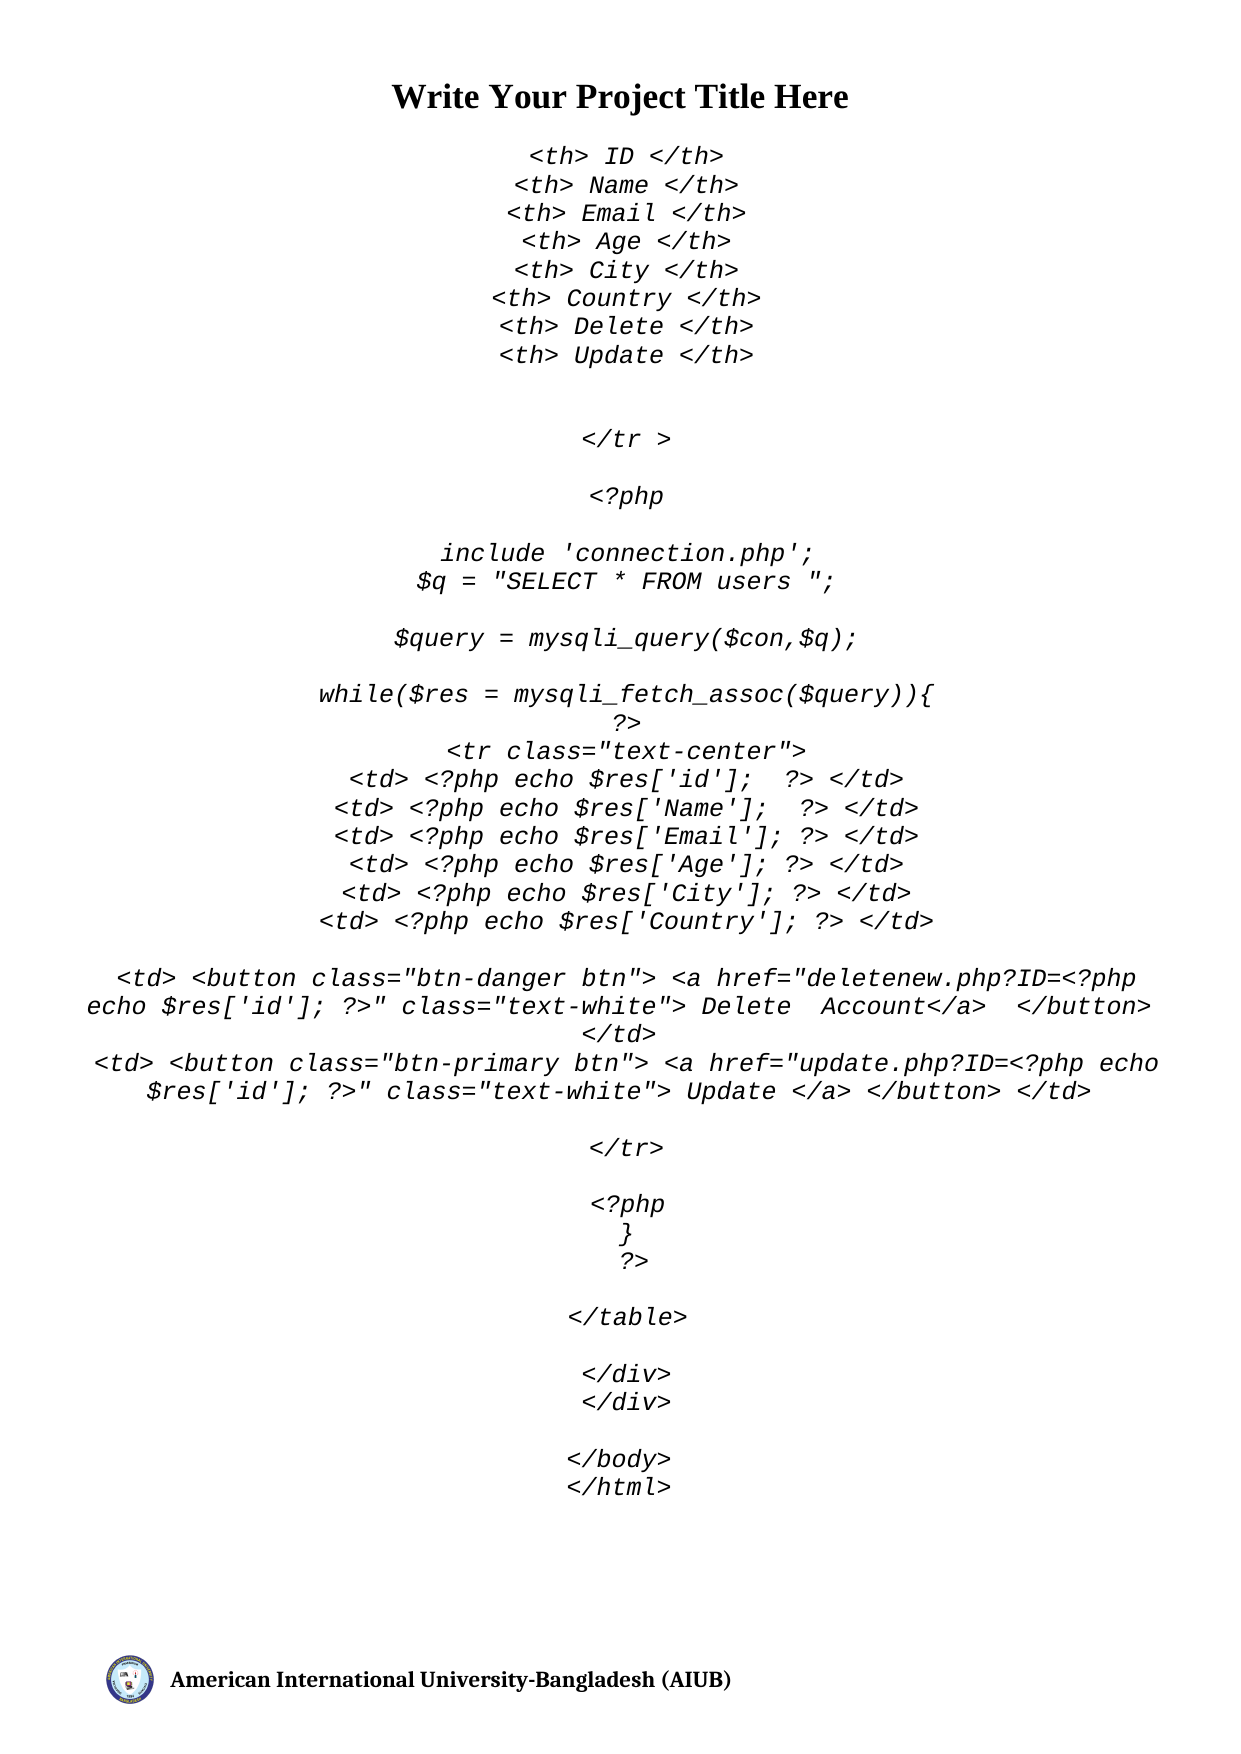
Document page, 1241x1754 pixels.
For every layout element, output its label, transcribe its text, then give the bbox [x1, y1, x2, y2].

text <tr class="text-center"> [75, 738, 1165, 767]
text <th> Email </th> [75, 201, 1165, 229]
text </body> [75, 1447, 1165, 1475]
text <?php [75, 1192, 1165, 1220]
text <?php [75, 483, 1165, 512]
text </html> [75, 1475, 1165, 1503]
text ?> [75, 710, 1165, 738]
text $query = mysqli_query($con,$q); [75, 625, 1165, 653]
text </div> [75, 1390, 1165, 1418]
text ?> [75, 1248, 1165, 1277]
text <td> <?php echo $res['City']; ?> </td> [75, 880, 1165, 908]
text <td> <?php echo $res['Country']; ?> </td> [75, 908, 1165, 937]
text <th> Delete </th> [75, 314, 1165, 342]
text <th> Country </th> [75, 286, 1165, 314]
text </tr> [75, 1135, 1165, 1163]
text </div> [75, 1362, 1165, 1390]
text </table> [75, 1305, 1165, 1333]
text <td> <button class="btn-primary btn"> <a href="update.php?ID=<?php echo $res['id']; ?>" class="text-white"> Update </a> </button> </td> [75, 1050, 1165, 1107]
text while($res = mysqli_fetch_assoc($query)){ [75, 682, 1165, 710]
text <th> Name </th> [75, 172, 1165, 201]
text <td> <button class="btn-danger btn"> <a href="deletenew.php?ID=<?php echo $res['id']; ?>" class="text-white"> Delete Account</a> </button> </td> [75, 965, 1165, 1050]
text <td> <?php echo $res['Name']; ?> </td> [75, 795, 1165, 823]
text <td> <?php echo $res['Email']; ?> </td> [75, 823, 1165, 852]
text <th> ID </th> [75, 144, 1165, 172]
text <th> City </th> [75, 257, 1165, 286]
text $q = "SELECT * FROM users "; [75, 568, 1165, 597]
text include 'connection.php'; [75, 540, 1165, 568]
text } [75, 1220, 1165, 1248]
text <td> <?php echo $res['id']; ?> </td> [75, 767, 1165, 795]
text <th> Age </th> [75, 229, 1165, 257]
text </tr > [75, 427, 1165, 455]
text <td> <?php echo $res['Age']; ?> </td> [75, 852, 1165, 880]
text <th> Update </th> [75, 342, 1165, 371]
